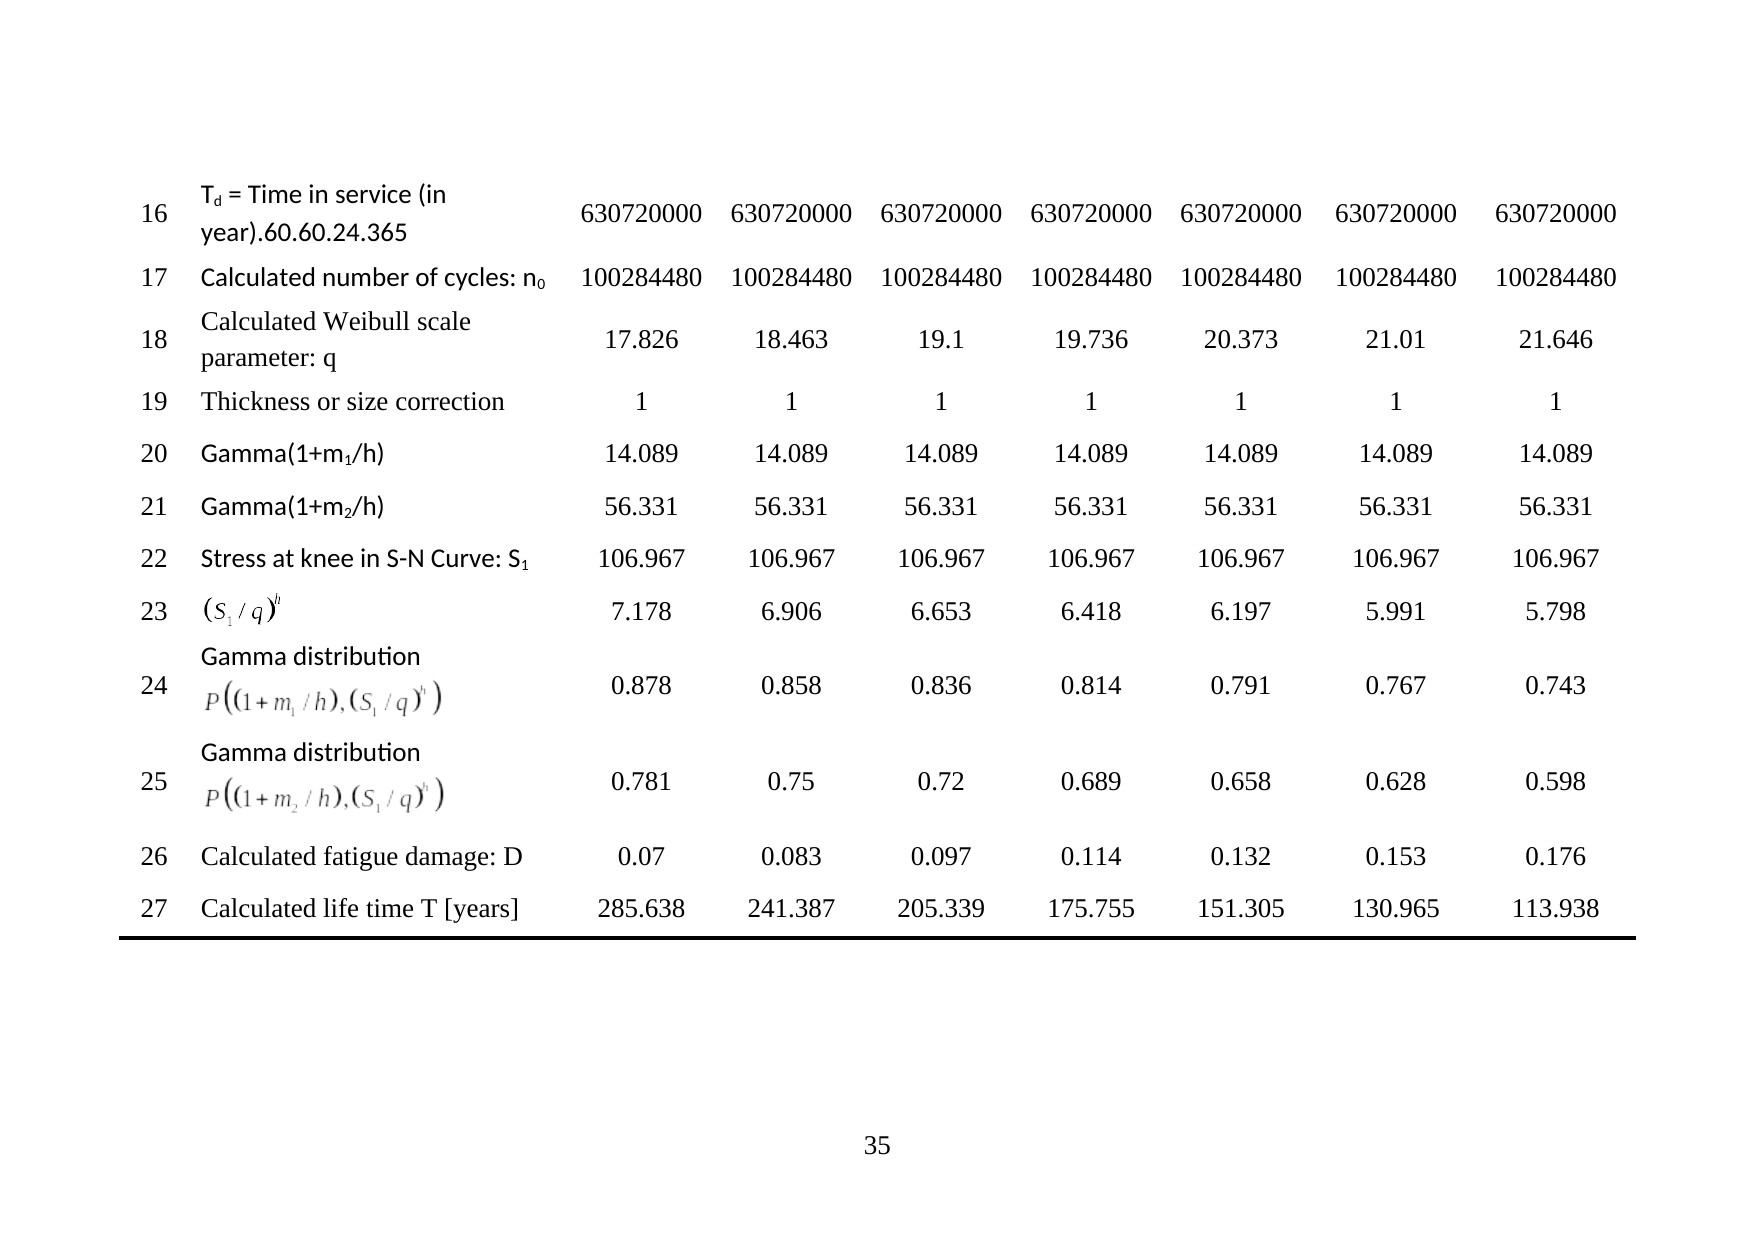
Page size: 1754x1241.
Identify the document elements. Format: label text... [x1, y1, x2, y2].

table_cell 19 [119, 376, 189, 429]
table_cell 56.331 [1166, 481, 1316, 534]
table_cell 6.653 [866, 586, 1016, 639]
table_cell 0.743 [1476, 639, 1636, 735]
table_cell 23 [119, 586, 189, 639]
table_cell 100284480 [866, 253, 1016, 305]
table_cell 17 [119, 253, 189, 305]
table_cell 0.791 [1166, 639, 1316, 735]
table_cell 100284480 [1166, 253, 1316, 305]
table_cell 106.967 [1316, 534, 1476, 586]
table_cell 5.991 [1316, 586, 1476, 639]
table_cell 6.906 [716, 586, 866, 639]
table_cell 22 [119, 534, 189, 586]
table_cell 14.089 [1316, 429, 1476, 481]
table_cell 0.75 [716, 735, 866, 831]
table_cell 14.089 [866, 429, 1016, 481]
table_cell 106.967 [716, 534, 866, 586]
table_cell Gamma distribution [189, 639, 566, 735]
table_cell 0.132 [1166, 831, 1316, 884]
table_cell 27 [119, 884, 189, 936]
table_cell Calculated number of cycles: n0 [189, 253, 566, 305]
table_cell 56.331 [1476, 481, 1636, 534]
table_cell 14.089 [716, 429, 866, 481]
table_cell 14.089 [1016, 429, 1166, 481]
table_cell 21.01 [1316, 305, 1476, 376]
table_cell Td = Time in service (in year).60.60.24.365 [189, 177, 566, 252]
table_cell 16 [119, 177, 189, 252]
table_cell 100284480 [1316, 253, 1476, 305]
table_cell 14.089 [566, 429, 716, 481]
table_cell 0.72 [866, 735, 1016, 831]
table_cell 106.967 [566, 534, 716, 586]
table_cell 6.197 [1166, 586, 1316, 639]
table_cell 17.826 [566, 305, 716, 376]
table_cell 0.836 [866, 639, 1016, 735]
table_cell 26 [119, 831, 189, 884]
table_cell Gamma(1+m2/h) [189, 481, 566, 534]
table_cell Thickness or size correction [189, 376, 566, 429]
table_cell 100284480 [566, 253, 716, 305]
table_cell 1 [1166, 376, 1316, 429]
table_cell 100284480 [716, 253, 866, 305]
table_cell 1 [1476, 376, 1636, 429]
table_cell 1 [566, 376, 716, 429]
table_cell Gamma distribution [189, 735, 566, 831]
table_cell 0.814 [1016, 639, 1166, 735]
table_cell 5.798 [1476, 586, 1636, 639]
table_cell 20 [119, 429, 189, 481]
table_cell 0.878 [566, 639, 716, 735]
table_cell 0.628 [1316, 735, 1476, 831]
table_cell 1 [1016, 376, 1166, 429]
table_cell 630720000 [1166, 177, 1316, 252]
table_cell 24 [119, 639, 189, 735]
table_cell 14.089 [1476, 429, 1636, 481]
table_cell 0.689 [1016, 735, 1166, 831]
table_cell 1 [1316, 376, 1476, 429]
table_cell 21.646 [1476, 305, 1636, 376]
table_cell 25 [119, 735, 189, 831]
table_cell 7.178 [566, 586, 716, 639]
table_cell 1 [716, 376, 866, 429]
table_cell 130.965 [1316, 884, 1476, 936]
table_cell 0.097 [866, 831, 1016, 884]
table_cell 205.339 [866, 884, 1016, 936]
table_cell 0.153 [1316, 831, 1476, 884]
table_cell Gamma(1+m1/h) [189, 429, 566, 481]
table_cell 630720000 [1316, 177, 1476, 252]
table_cell 18.463 [716, 305, 866, 376]
table_cell 0.083 [716, 831, 866, 884]
table_cell 630720000 [866, 177, 1016, 252]
table_cell 113.938 [1476, 884, 1636, 936]
table_cell 1 [866, 376, 1016, 429]
table_cell 0.858 [716, 639, 866, 735]
table_cell 106.967 [1476, 534, 1636, 586]
table_cell 56.331 [1016, 481, 1166, 534]
table_cell 106.967 [1016, 534, 1166, 586]
table_cell 630720000 [1476, 177, 1636, 252]
table_cell 0.767 [1316, 639, 1476, 735]
table_cell 14.089 [1166, 429, 1316, 481]
table_cell 56.331 [716, 481, 866, 534]
table_cell 18 [119, 305, 189, 376]
table_cell 0.598 [1476, 735, 1636, 831]
table_cell 106.967 [866, 534, 1016, 586]
table_cell 100284480 [1016, 253, 1166, 305]
table_cell 0.781 [566, 735, 716, 831]
table_cell 630720000 [566, 177, 716, 252]
table_cell [189, 586, 566, 639]
table_cell 106.967 [1166, 534, 1316, 586]
table_cell 20.373 [1166, 305, 1316, 376]
table_cell 56.331 [566, 481, 716, 534]
table_cell 19.1 [866, 305, 1016, 376]
table_cell 241.387 [716, 884, 866, 936]
table_cell 0.176 [1476, 831, 1636, 884]
table_cell 151.305 [1166, 884, 1316, 936]
table_cell 6.418 [1016, 586, 1166, 639]
table_cell 21 [119, 481, 189, 534]
table_cell Calculated life time T [years] [189, 884, 566, 936]
table_cell 56.331 [1316, 481, 1476, 534]
table_cell Stress at knee in S-N Curve: S1 [189, 534, 566, 586]
table_cell 56.331 [866, 481, 1016, 534]
table_cell 285.638 [566, 884, 716, 936]
table_cell 0.07 [566, 831, 716, 884]
table_cell 0.658 [1166, 735, 1316, 831]
table_cell Calculated fatigue damage: D [189, 831, 566, 884]
table_cell Calculated Weibull scale parameter: q [189, 305, 566, 376]
table_cell 100284480 [1476, 253, 1636, 305]
table_cell 630720000 [1016, 177, 1166, 252]
table_cell 19.736 [1016, 305, 1166, 376]
table_cell 0.114 [1016, 831, 1166, 884]
table_cell 630720000 [716, 177, 866, 252]
table_cell 175.755 [1016, 884, 1166, 936]
